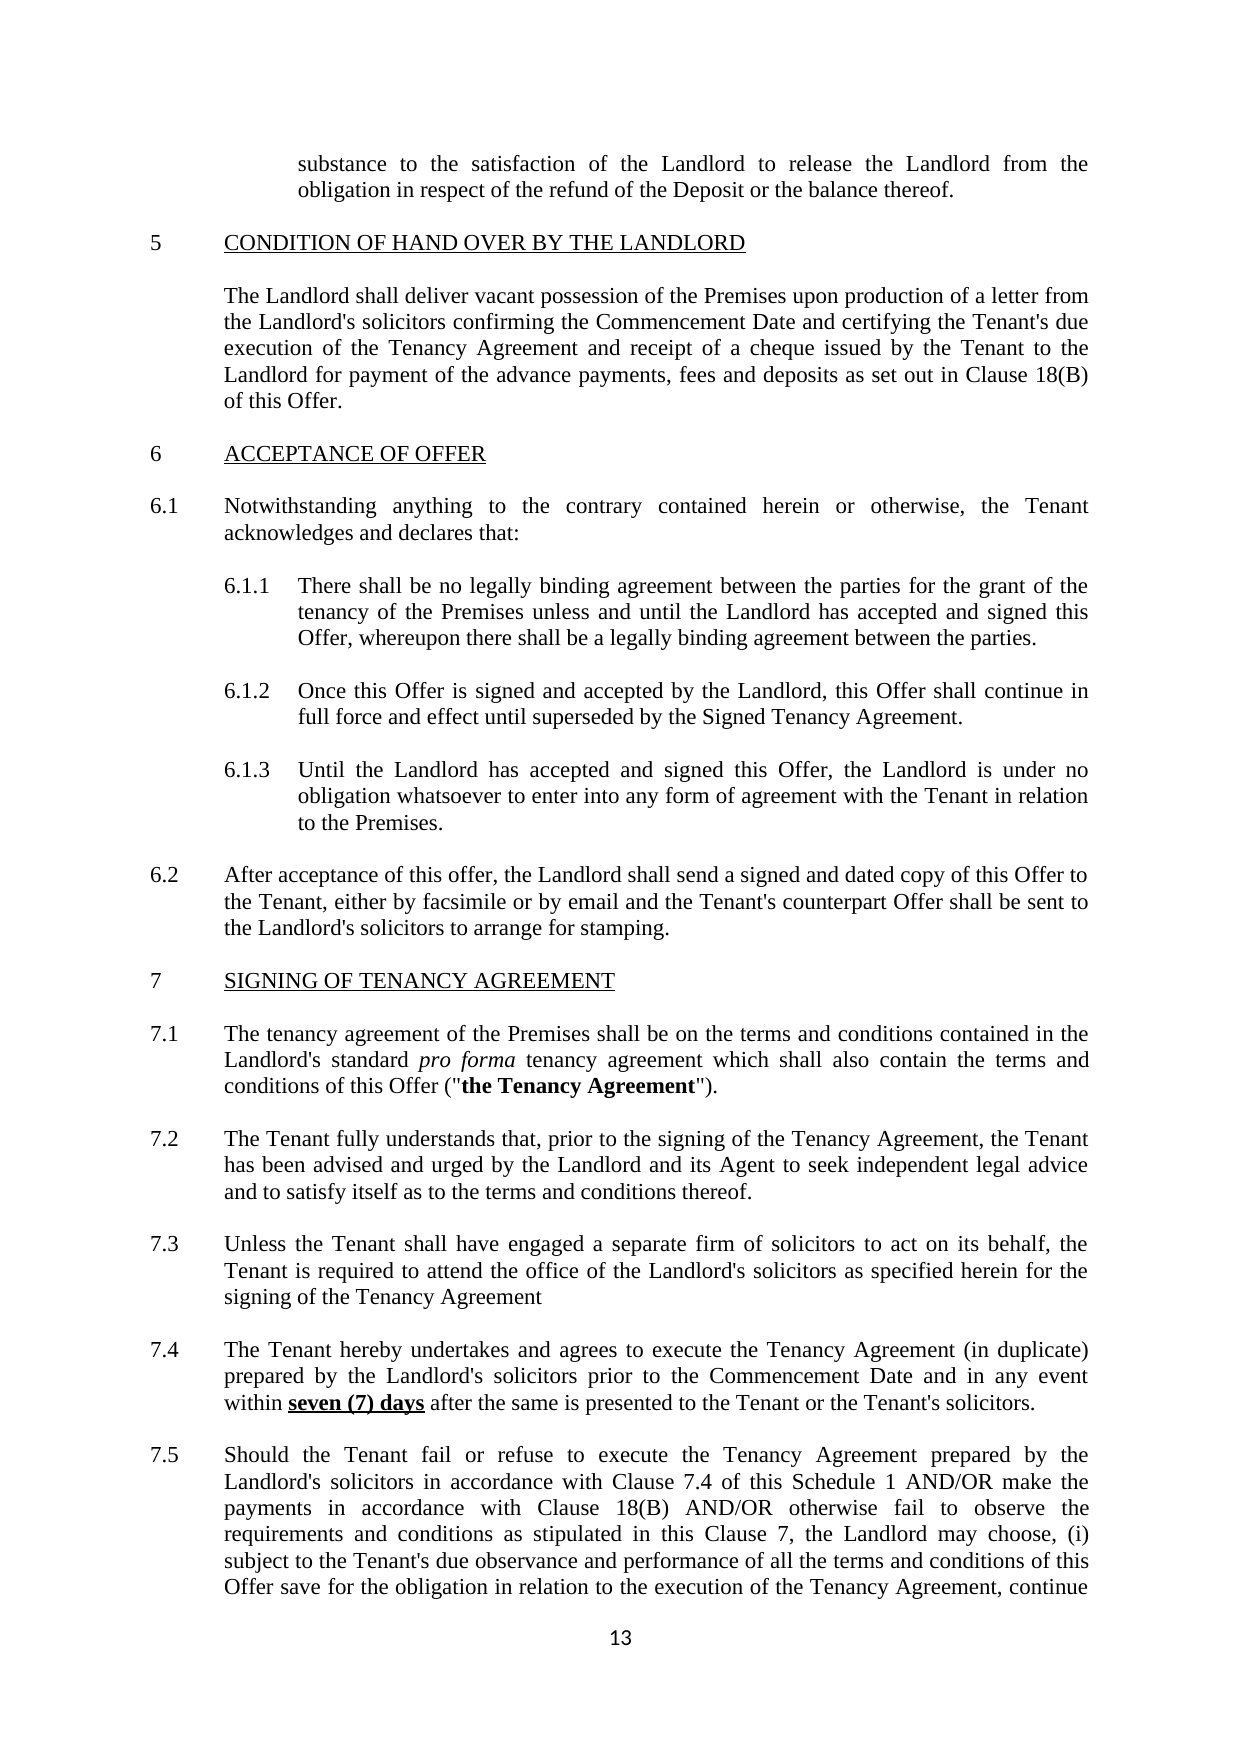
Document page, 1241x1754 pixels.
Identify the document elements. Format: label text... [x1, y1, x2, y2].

list Notwithstanding anything to the contrary contained herein or otherwise, the Tenant acknowledges and declares that: [150, 493, 1090, 545]
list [224, 150, 1090, 203]
list The Tenant fully understands that, prior to the signing of the Tenancy Agreement, the Tenant has been advised and urged by the Landlord and its Agent to seek independent legal advice and to satisfy itself as to the terms and conditions thereof. [150, 1125, 1090, 1204]
list SIGNING OF TENANCY AGREEMENT [150, 967, 1090, 993]
list Until the Landlord has accepted and signed this Offer, the Landlord is under no obligation whatsoever to enter into any form of agreement with the Tenant in relation to the Premises. [224, 756, 1090, 835]
list There shall be no legally binding agreement between the parties for the grant of the tenancy of the Premises unless and until the Landlord has accepted and signed this Offer, whereupon there shall be a legally binding agreement between the parties. [224, 572, 1090, 651]
list The tenancy agreement of the Premises shall be on the terms and conditions contained in the Landlord's standard pro forma tenancy agreement which shall also contain the terms and conditions of this Offer ("the Tenancy Agreement"). [150, 1020, 1090, 1099]
list The Tenant hereby undertakes and agrees to execute the Tenancy Agreement (in duplicate) prepared by the Landlord's solicitors prior to the Commencement Date and in any event within seven (7) days after the same is presented to the Tenant or the Tenant's solicitors. [150, 1336, 1090, 1415]
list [150, 1441, 1090, 1599]
list CONDITION OF HAND OVER BY THE LANDLORD [150, 229, 1090, 255]
list Once this Offer is signed and accepted by the Landlord, this Offer shall continue in full force and effect until superseded by the Signed Tenancy Agreement. [224, 677, 1090, 730]
list After acceptance of this offer, the Landlord shall send a signed and dated copy of this Offer to the Tenant, either by facsimile or by email and the Tenant's counterpart Offer shall be sent to the Landlord's solicitors to arrange for stamping. [150, 862, 1090, 941]
list Unless the Tenant shall have engaged a separate firm of solicitors to act on its behalf, the Tenant is required to attend the office of the Landlord's solicitors as specified herein for the signing of the Tenancy Agreement [150, 1231, 1090, 1309]
list ACCEPTANCE OF OFFER [150, 440, 1090, 466]
text The Landlord shall deliver vacant possession of the Premises upon production of a letter from the Landlord's solicitors confirming the Commencement Date and certifying the Tenant's due execution of the Tenancy Agreement and receipt of a cheque issued by the Tenant to the Landlord for payment of the advance payments, fees and deposits as set out in Clause 18(B) of this Offer. [224, 282, 1090, 413]
